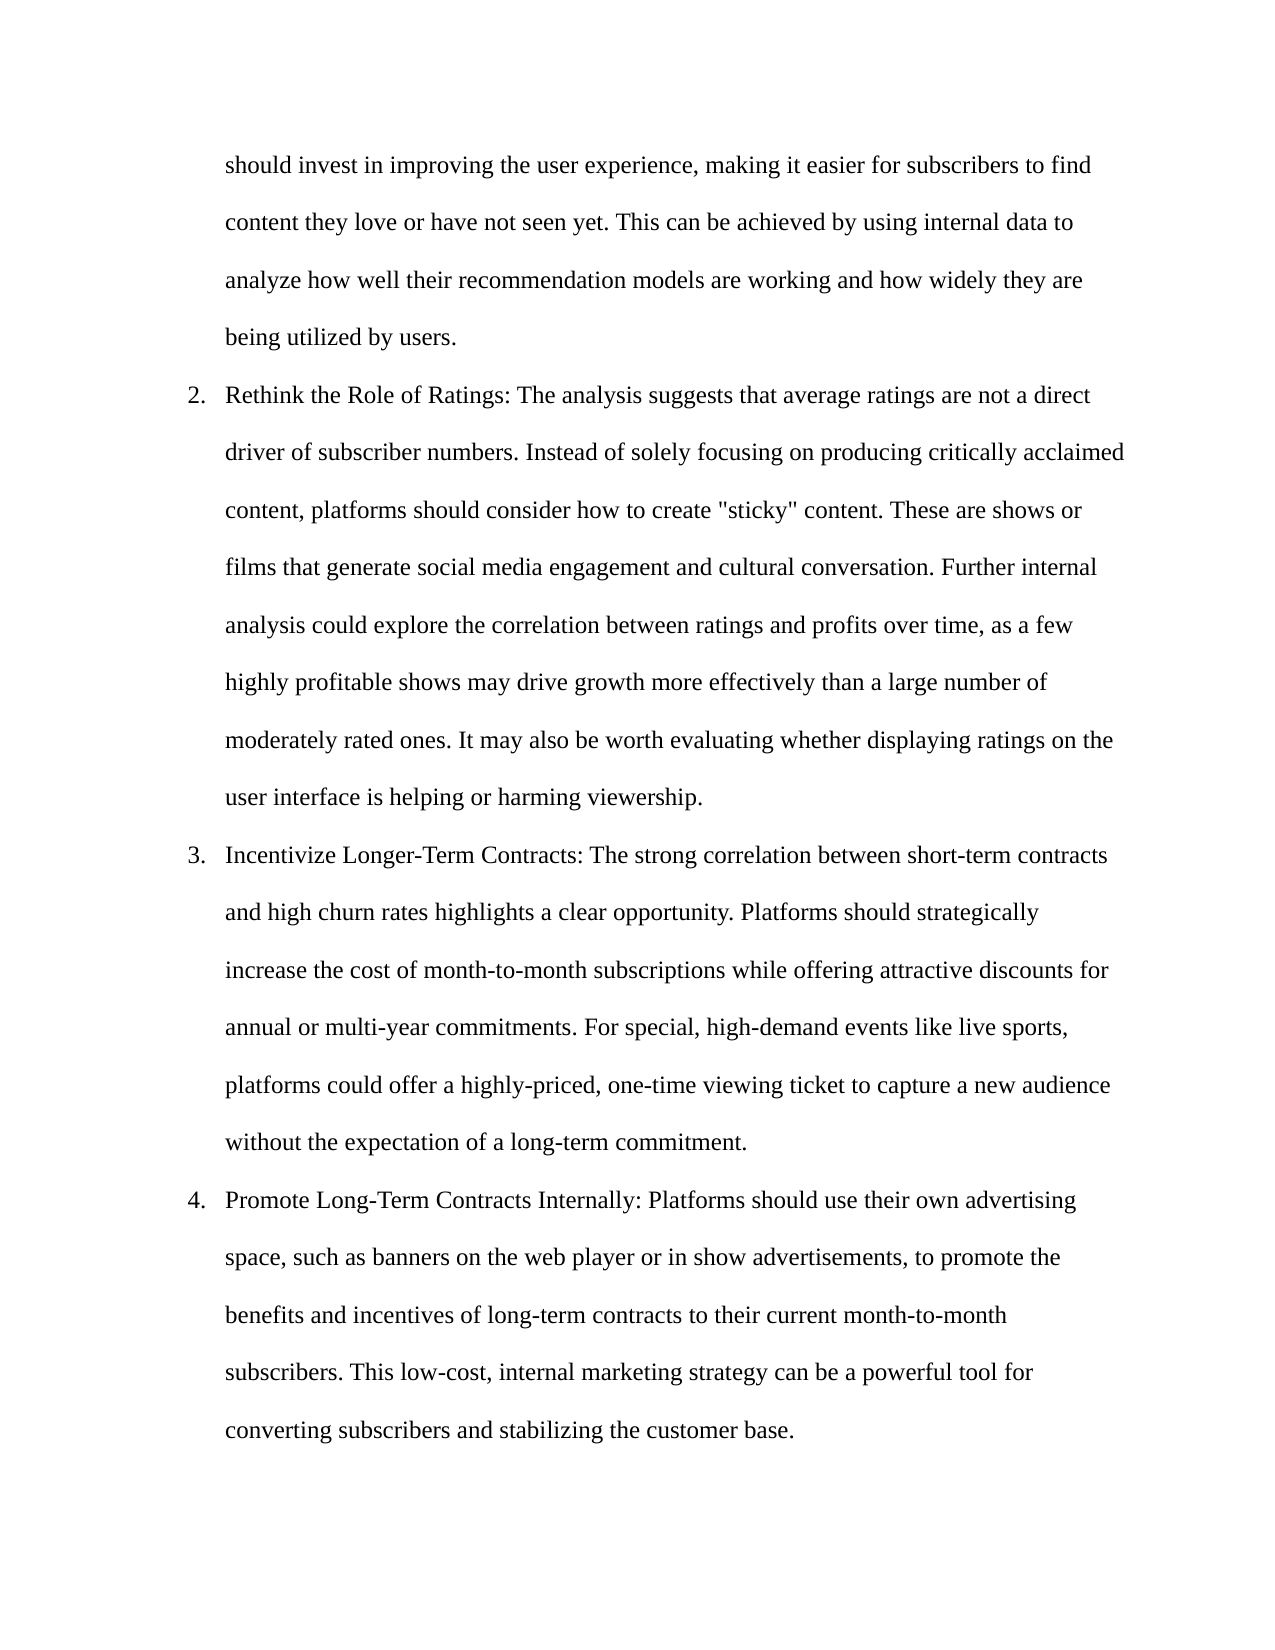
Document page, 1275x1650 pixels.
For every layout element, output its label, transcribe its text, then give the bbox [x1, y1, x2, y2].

list Promote Long-Term Contracts Internally: Platforms should use their own advertising space, such as banners on the web player or in show advertisements, to promote the benefits and incentives of long-term contracts to their current month-to-month subscribers. This low-cost, internal marketing strategy can be a powerful tool for converting subscribers and stabilizing the customer base. [187, 1185, 1125, 1444]
list Rethink the Role of Ratings: The analysis suggests that average ratings are not a direct driver of subscriber numbers. Instead of solely focusing on producing critically acclaimed content, platforms should consider how to create "sticky" content. These are shows or films that generate social media engagement and cultural conversation. Further internal analysis could explore the correlation between ratings and profits over time, as a few highly profitable shows may drive growth more effectively than a large number of moderately rated ones. It may also be worth evaluating whether displaying ratings on the user interface is helping or harming viewership. [187, 380, 1125, 811]
list Incentivize Longer-Term Contracts: The strong correlation between short-term contracts and high churn rates highlights a clear opportunity. Platforms should strategically increase the cost of month-to-month subscriptions while offering attractive discounts for annual or multi-year commitments. For special, high-demand events like live sports, platforms could offer a highly-priced, one-time viewing ticket to capture a new audience without the expectation of a long-term commitment. [187, 840, 1125, 1156]
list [187, 150, 1125, 351]
